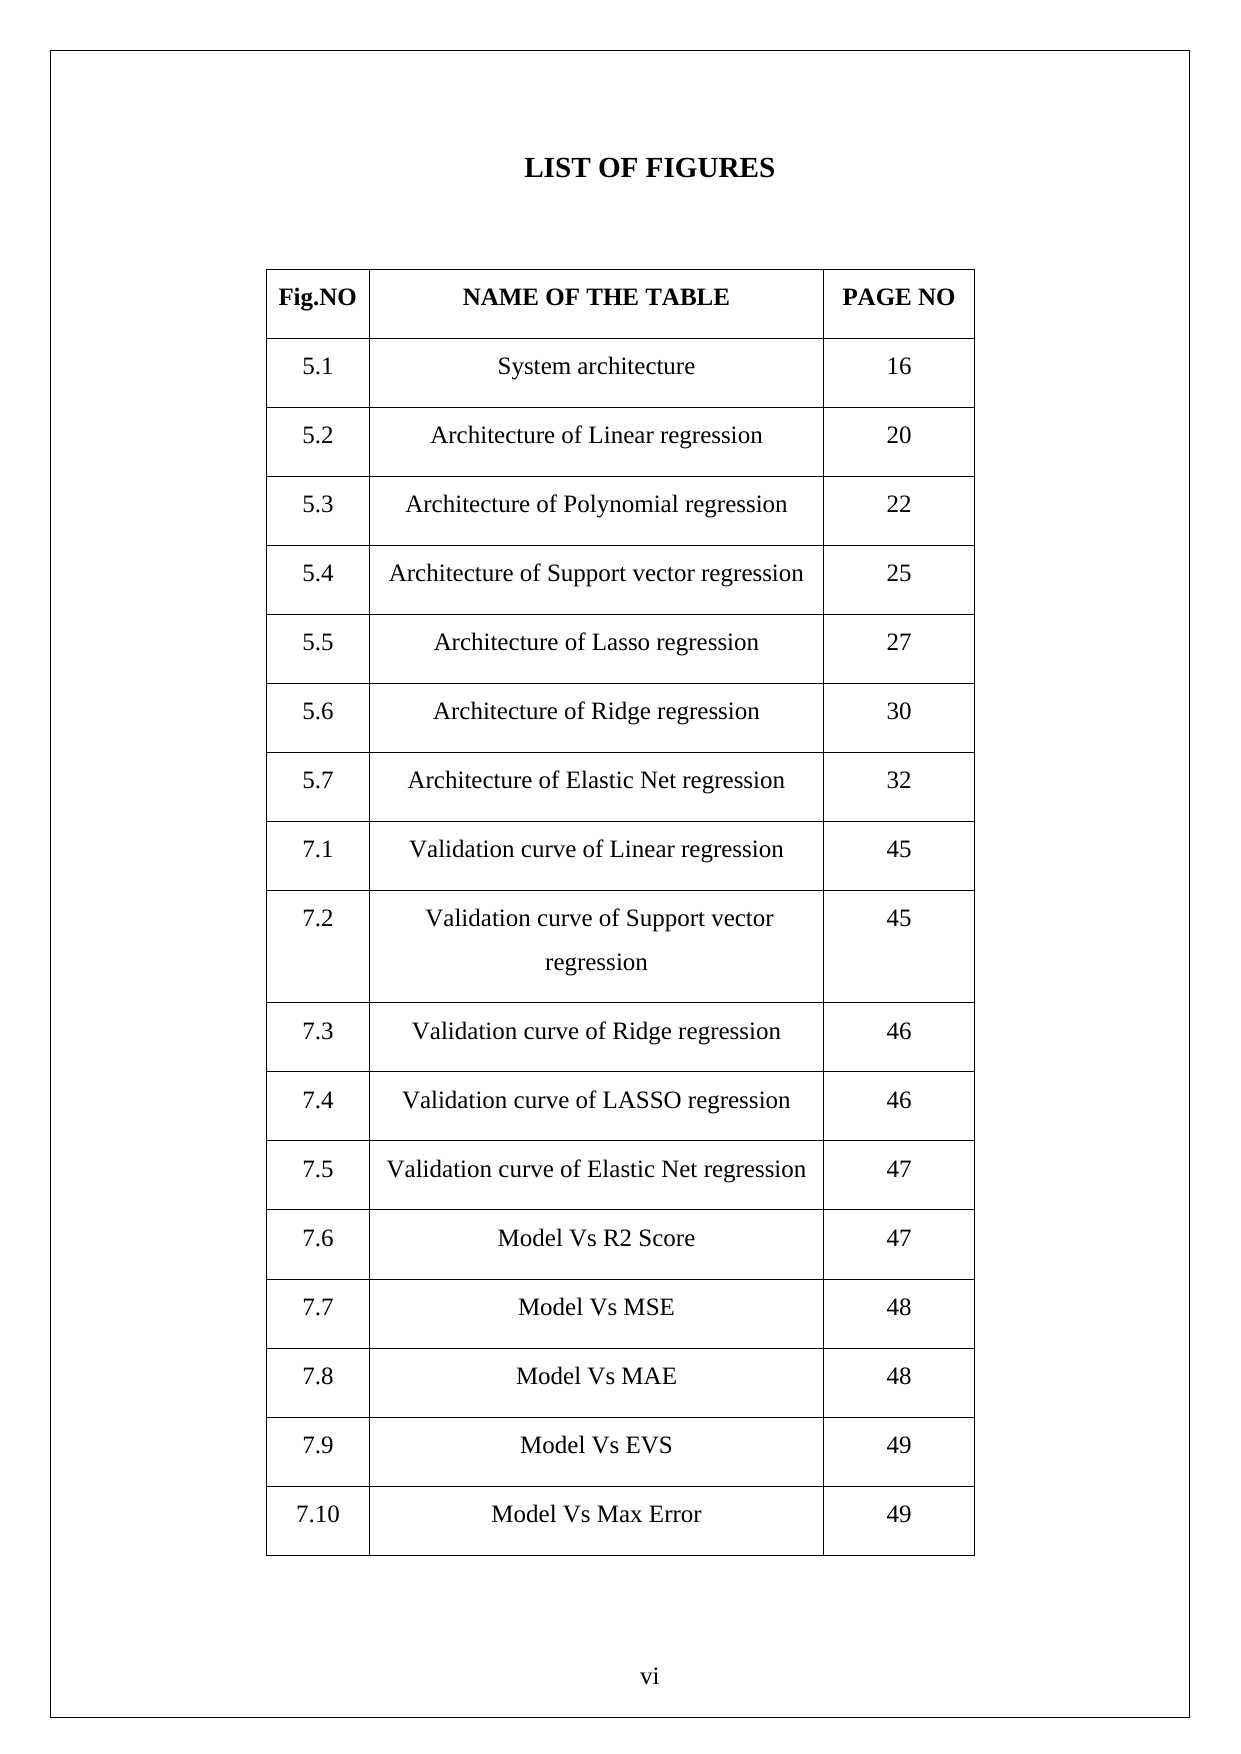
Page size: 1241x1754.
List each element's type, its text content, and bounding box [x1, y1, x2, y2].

table_cell System architecture [370, 339, 823, 407]
table_cell Model Vs Max Error [370, 1487, 823, 1555]
table_cell 7.1 [267, 822, 369, 890]
table_cell Model Vs R2 Score [370, 1210, 823, 1278]
table_cell 5.2 [267, 408, 369, 476]
table_cell 5.4 [267, 546, 369, 614]
table_cell 49 [824, 1487, 974, 1555]
table_cell 47 [824, 1141, 974, 1209]
table_cell 5.5 [267, 615, 369, 683]
table_cell Architecture of Ridge regression [370, 684, 823, 752]
table_cell 48 [824, 1280, 974, 1347]
table_cell Model Vs MSE [370, 1280, 823, 1347]
table_cell Architecture of Elastic Net regression [370, 753, 823, 821]
table_cell 7.9 [267, 1418, 369, 1486]
table_cell 45 [824, 822, 974, 890]
table_cell 32 [824, 753, 974, 821]
table_cell 5.1 [267, 339, 369, 407]
table_cell 45 [824, 891, 974, 1002]
table_cell Validation curve of LASSO regression [370, 1072, 823, 1140]
table_cell 5.7 [267, 753, 369, 821]
table_cell 7.8 [267, 1349, 369, 1417]
table_cell Validation curve of Elastic Net regression [370, 1141, 823, 1209]
table_header Fig.NO [267, 270, 369, 337]
table_cell 5.6 [267, 684, 369, 752]
table_cell 47 [824, 1210, 974, 1278]
table_cell 7.2 [267, 891, 369, 1002]
table_cell 49 [824, 1418, 974, 1486]
table_cell 48 [824, 1349, 974, 1417]
table_header NAME OF THE TABLE [370, 270, 823, 337]
table_cell 7.3 [267, 1003, 369, 1071]
table_cell Architecture of Polynomial regression [370, 477, 823, 545]
table_header PAGE NO [824, 270, 974, 337]
table_cell Architecture of Lasso regression [370, 615, 823, 683]
table_cell 25 [824, 546, 974, 614]
table_cell 46 [824, 1003, 974, 1071]
table_cell 7.7 [267, 1280, 369, 1347]
table_cell Validation curve of Ridge regression [370, 1003, 823, 1071]
table_cell 20 [824, 408, 974, 476]
table_cell Architecture of Support vector regression [370, 546, 823, 614]
table_cell 7.5 [267, 1141, 369, 1209]
table_cell 7.6 [267, 1210, 369, 1278]
table_cell Model Vs EVS [370, 1418, 823, 1486]
table_cell 30 [824, 684, 974, 752]
table_cell 46 [824, 1072, 974, 1140]
subtitle LIST OF FIGURES [118, 150, 1122, 183]
table_cell Validation curve of Linear regression [370, 822, 823, 890]
table_cell Validation curve of Support vector regression [370, 891, 823, 1002]
table_cell 7.4 [267, 1072, 369, 1140]
table_cell 22 [824, 477, 974, 545]
table_cell Model Vs MAE [370, 1349, 823, 1417]
table_cell 16 [824, 339, 974, 407]
table_cell 5.3 [267, 477, 369, 545]
table_cell 7.10 [267, 1487, 369, 1555]
table_cell 27 [824, 615, 974, 683]
table_cell Architecture of Linear regression [370, 408, 823, 476]
